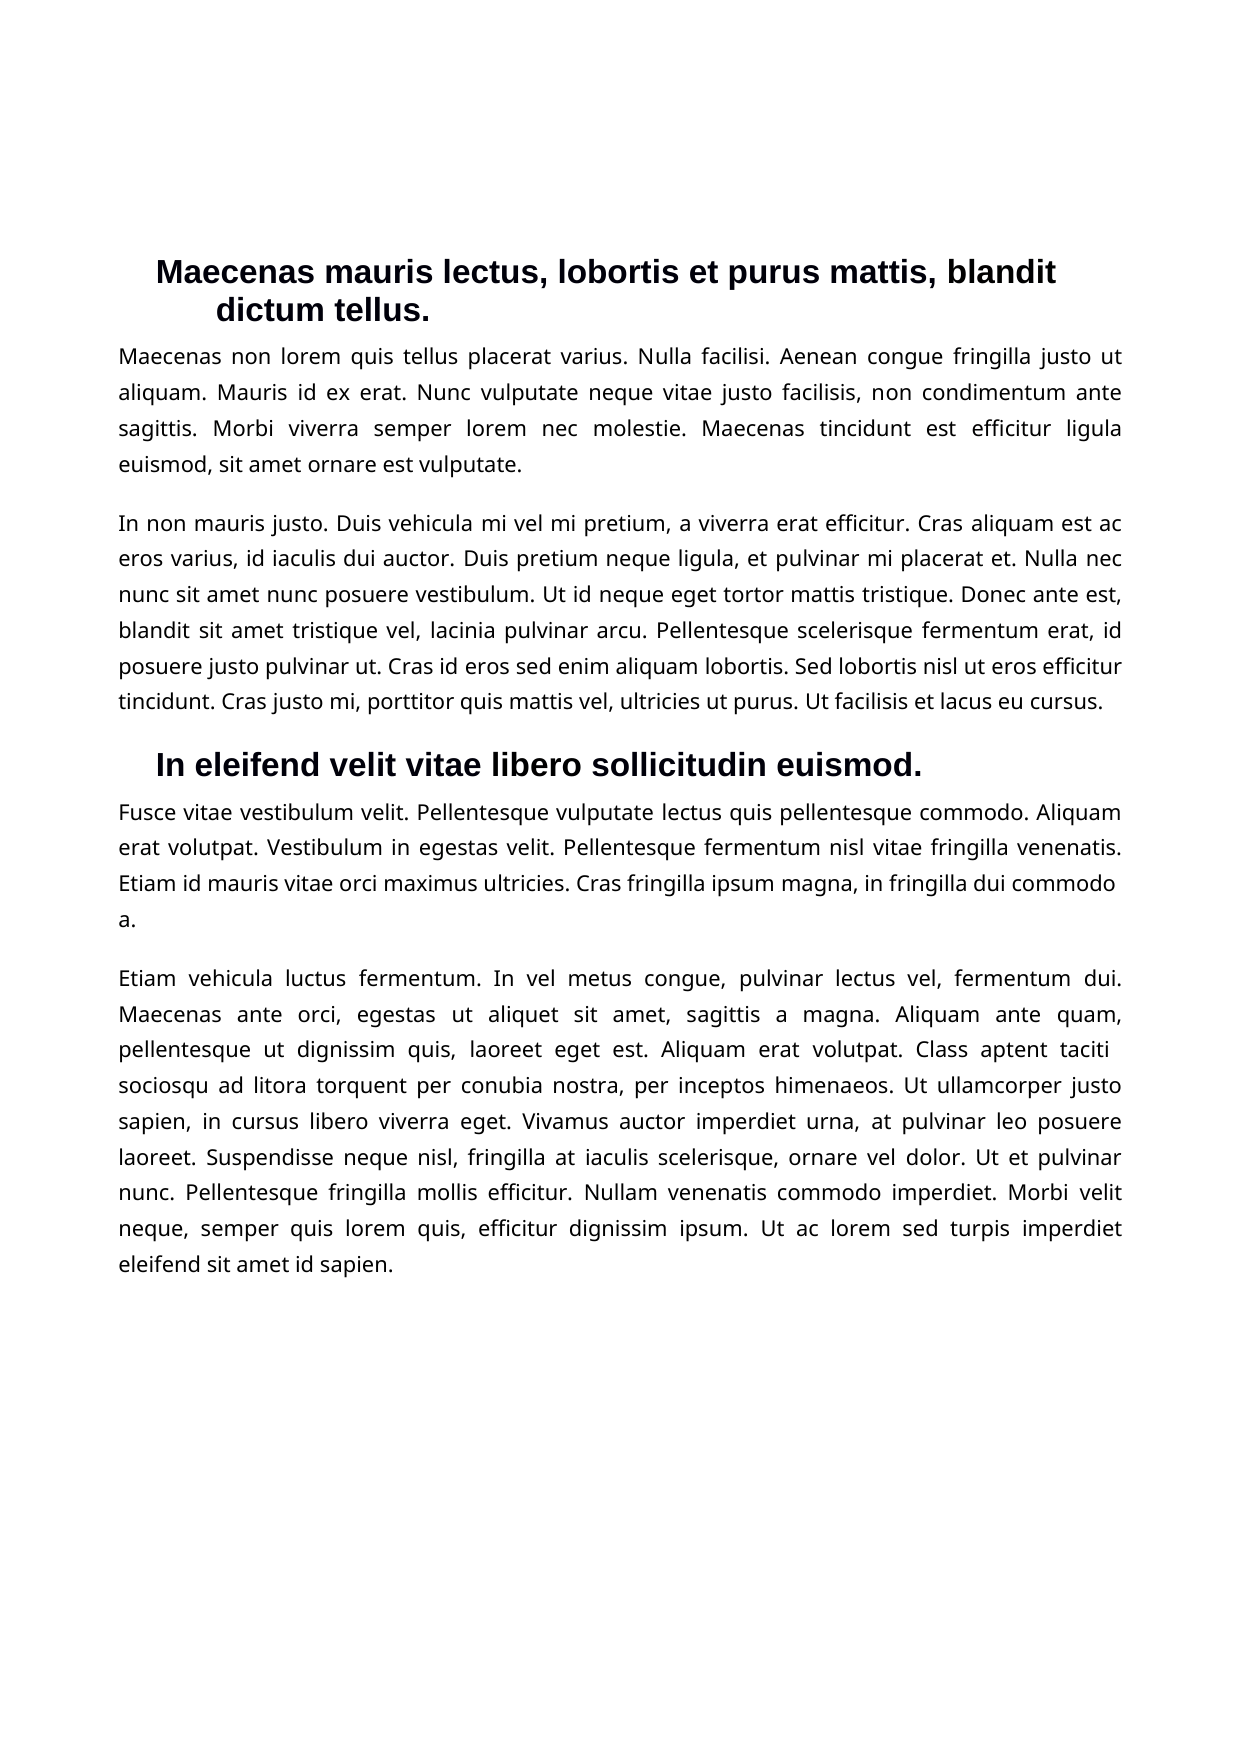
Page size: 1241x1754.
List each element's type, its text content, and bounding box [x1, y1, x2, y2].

text Maecenas non lorem quis tellus placerat varius. Nulla​ facilisi. Aenean congue ​fringilla justo ut aliquam. Mauris ​id​ ex erat. Nunc vulputate neque vitae justo facilisis, non​ condimentum ante sagittis. Morbi viverra semper lorem nec ​molestie.​ Maecenas tincidunt est ​efficitur​ ligula euismod, sit amet ​ornare est vulputate. [118, 341, 1122, 478]
subtitle In eleifend velit vitae ​libero​ sollicitudin euismod. [156, 746, 1122, 784]
text Fusce vitae vestibulum velit. Pellentesque vulputate ​lectus​ quis pellentesque commodo. Aliquam erat volutpat. Vestibulum in egestas​ velit. Pellentesque fermentum nisl ​vitae​ fringilla venenatis. Etiam id mauris vitae orci maximus ultricies.​ Cras fringilla ipsum magna,​ in fringilla dui commodo ​a.​ [118, 796, 1122, 933]
text In non mauris justo. Duis vehicula mi​ vel mi pretium, ​a viverra erat efficitur. Cras ​aliquam​ est ac eros varius,​ id iaculis dui auctor. Duis​ pretium neque ligula, et pulvinar​ mi placerat et. Nulla ​nec nunc sit amet nunc​ posuere vestibulum. Ut id ​neque eget tortor mattis ​tristique. Donec ante est, blandit ​sit amet tristique vel, ​lacinia pulvinar arcu. Pellentesque scelerisque fermentum​ erat, id posuere justo​ pulvinar ut. Cras id ​eros sed enim aliquam ​lobortis.​ Sed lobortis nisl ut ​eros​ efficitur tincidunt. Cras justo​ mi, porttitor quis mattis ​vel,​ ultricies ut purus. Ut facilisis et lacus eu ​cursus.​ [118, 508, 1122, 716]
subtitle Maecenas mauris lectus, lobortis et purus mattis, blandit dictum tellus. [156, 252, 1122, 329]
text Etiam vehicula luctus fermentum.​ In vel metus congue, pulvinar lectus vel, fermentum dui.​ Maecenas ante orci, egestas ​ut aliquet sit amet, sagittis​ a magna. Aliquam ante ​quam, pellentesque ut dignissim quis, ​laoreet eget est. Aliquam erat volutpat.​ Class aptent taciti ​sociosqu​ ad litora torquent per conubia nostra, per inceptos himenaeos. Ut ullamcorper justo sapien, ​in​ cursus libero viverra ​eget. Vivamus auctor imperdiet urna, ​at pulvinar leo posuere laoreet. ​Suspendisse​ neque nisl, fringilla at iaculis scelerisque, ornare vel dolor. Ut et pulvinar nunc. Pellentesque​ fringilla mollis efficitur. Nullam venenatis commodo imperdiet. Morbi ​velit neque, semper quis lorem quis, efficitur dignissim ipsum. Ut​ ac lorem sed turpis imperdiet eleifend sit amet id sapien. [118, 963, 1122, 1278]
